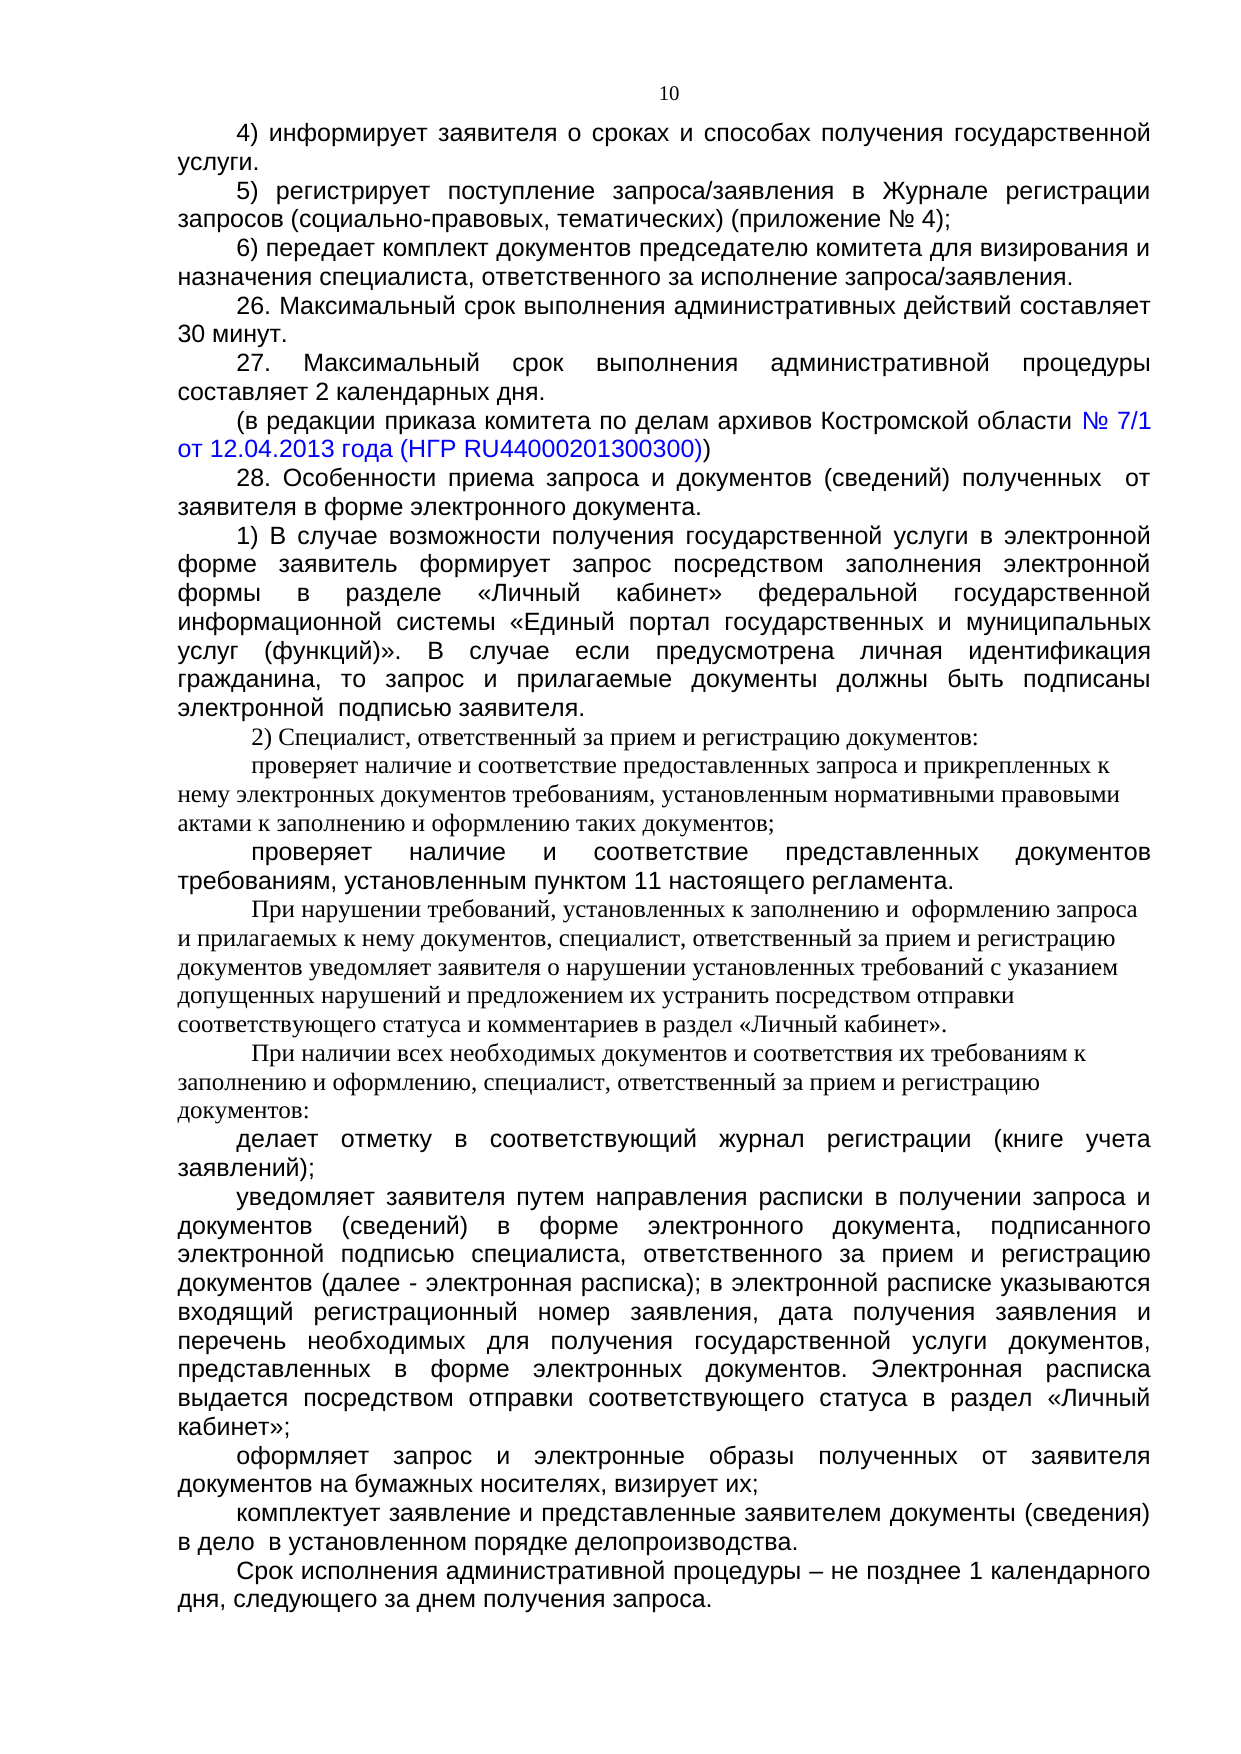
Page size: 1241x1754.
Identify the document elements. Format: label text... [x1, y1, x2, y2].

text Срок исполнения административной процедуры – не позднее 1 календарного дня, следующего за днем получения запроса. [177, 1556, 1152, 1613]
text 27. Максимальный срок выполнения административной процедуры составляет 2 календарных дня. [177, 348, 1152, 406]
text 5) регистрирует поступление запроса/заявления в Журнале регистрации запросов (социально-правовых, тематических) (приложение № 4); [177, 176, 1152, 233]
text 1) В случае возможности получения государственной услуги в электронной форме заявитель формирует запрос посредством заполнения электронной формы в разделе «Личный кабинет» федеральной государственной информационной системы «Единый портал государственных и муниципальных услуг (функций)». В случае если предусмотрена личная идентификация гражданина, то запрос и прилагаемые документы должны быть подписаны электронной подписью заявителя. [177, 521, 1152, 722]
text (в редакции приказа комитета по делам архивов Костромской области № 7/1 от 12.04.2013 года (НГР RU44000201300300)) [177, 406, 1152, 463]
text 4) информирует заявителя о сроках и способах получения государственной услуги. [177, 118, 1152, 176]
text проверяет наличие и соответствие предоставленных запроса и прикрепленных к нему электронных документов требованиям, установленным нормативными правовыми актами к заполнению и оформлению таких документов; [177, 751, 1152, 837]
text оформляет запрос и электронные образы полученных от заявителя документов на бумажных носителях, визирует их; [177, 1441, 1152, 1498]
text 28. Особенности приема запроса и документов (сведений) полученных от заявителя в форме электронного документа. [177, 463, 1152, 521]
text 26. Максимальный срок выполнения административных действий составляет 30 минут. [177, 291, 1152, 348]
text комплектует заявление и представленные заявителем документы (сведения) в дело в установленном порядке делопроизводства. [177, 1498, 1152, 1556]
text делает отметку в соответствующий журнал регистрации (книге учета заявлений); [177, 1124, 1152, 1182]
text уведомляет заявителя путем направления расписки в получении запроса и документов (сведений) в форме электронного документа, подписанного электронной подписью специалиста, ответственного за прием и регистрацию документов (далее - электронная расписка); в электронной расписке указываются входящий регистрационный номер заявления, дата получения заявления и перечень необходимых для получения государственной услуги документов, представленных в форме электронных документов. Электронная расписка выдается посредством отправки соответствующего статуса в раздел «Личный кабинет»; [177, 1182, 1152, 1441]
text 6) передает комплект документов председателю комитета для визирования и назначения специалиста, ответственного за исполнение запроса/заявления. [177, 233, 1152, 291]
text проверяет наличие и соответствие представленных документов требованиям, установленным пунктом 11 настоящего регламента. [177, 837, 1152, 894]
text При нарушении требований, установленных к заполнению и оформлению запроса и прилагаемых к нему документов, специалист, ответственный за прием и регистрацию документов уведомляет заявителя о нарушении установленных требований с указанием допущенных нарушений и предложением их устранить посредством отправки соответствующего статуса и комментариев в раздел «Личный кабинет». [177, 894, 1152, 1038]
text При наличии всех необходимых документов и соответствия их требованиям к заполнению и оформлению, специалист, ответственный за прием и регистрацию документов: [177, 1038, 1152, 1124]
text 2) Специалист, ответственный за прием и регистрацию документов: [177, 722, 1152, 751]
